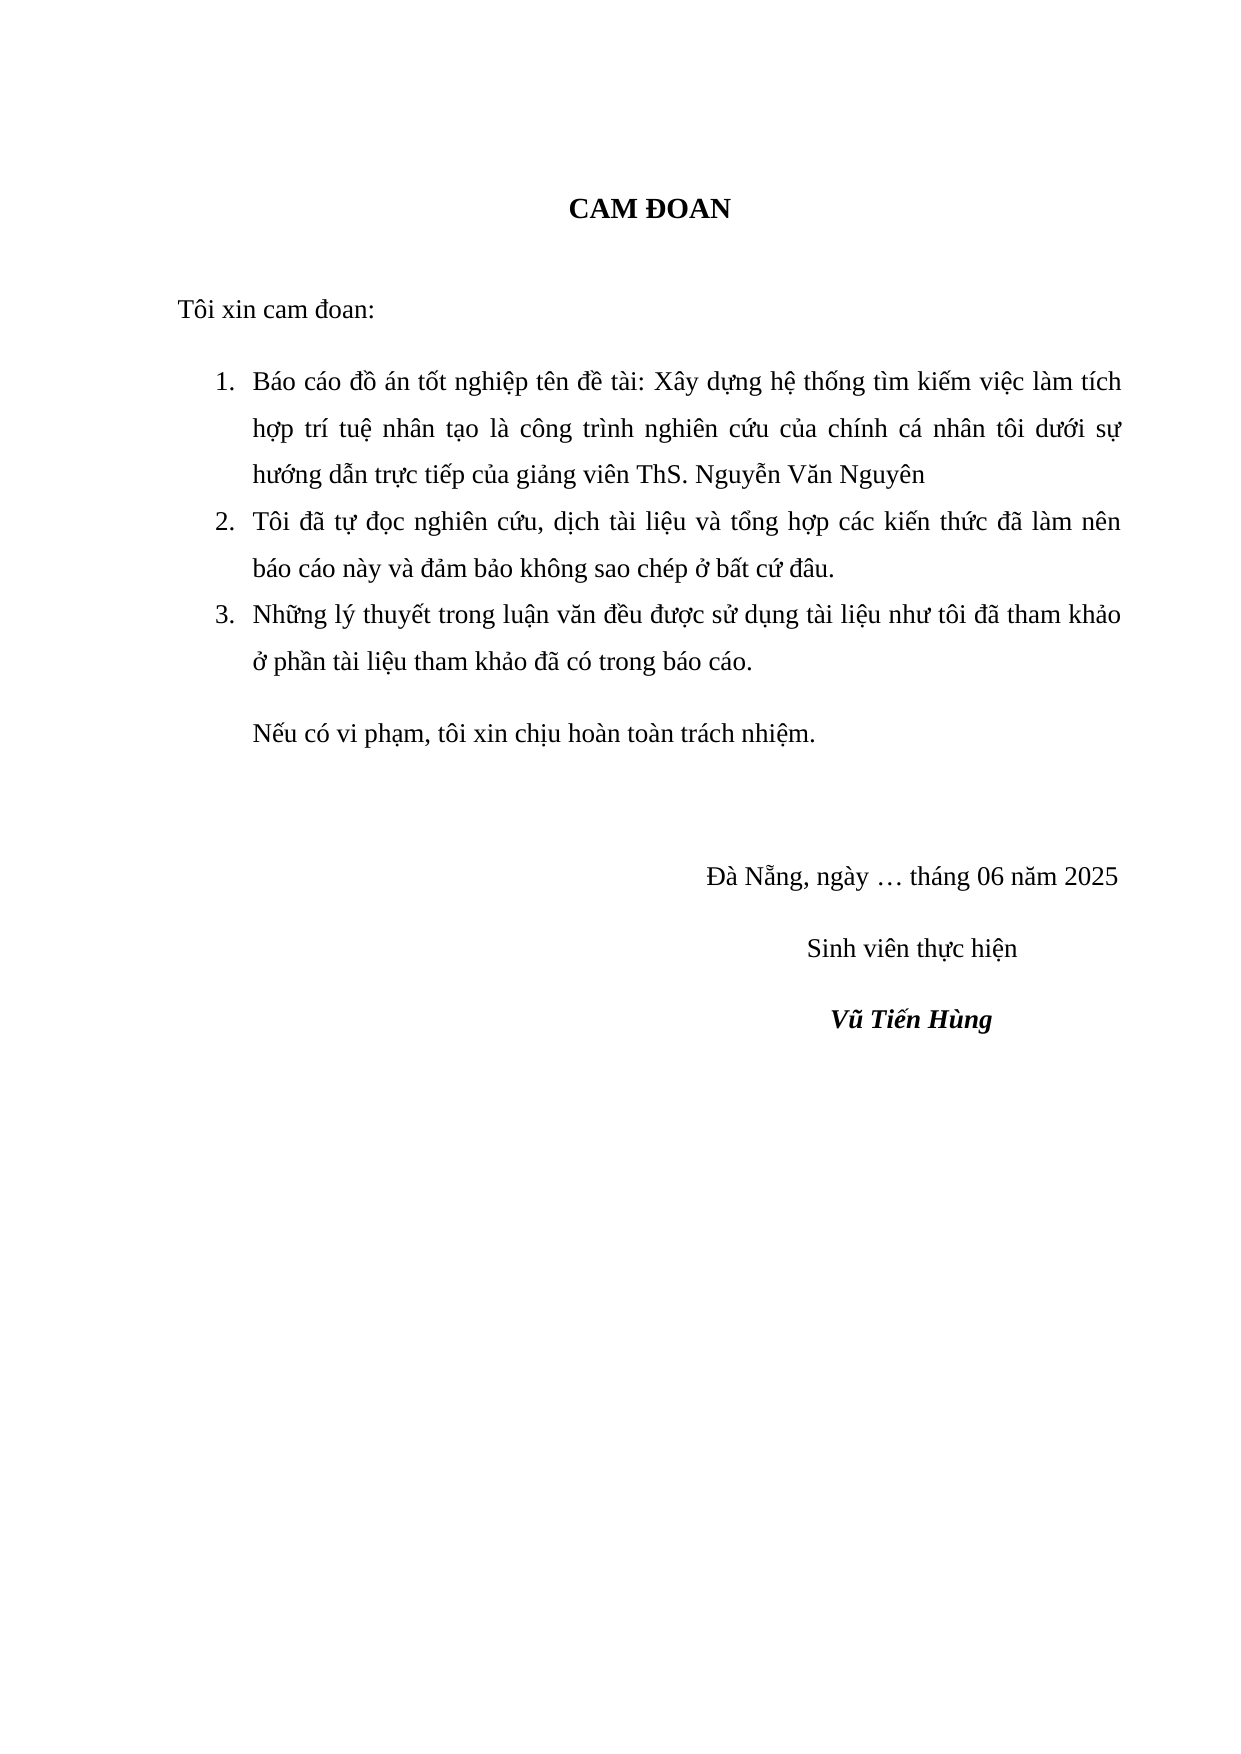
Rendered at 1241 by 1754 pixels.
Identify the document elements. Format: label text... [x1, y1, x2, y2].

text Vũ Tiến Hùng [702, 1003, 1096, 1035]
text Tôi xin cam đoan: [177, 293, 1122, 325]
text Đà Nẵng, ngày … tháng 06 năm 2025 [702, 860, 1122, 891]
list Tôi đã tự đọc nghiên cứu, dịch tài liệu và tổng hợp các kiến thức đã làm nên báo cáo này và đảm bảo không sao chép ở bất cứ đâu. [215, 505, 1122, 583]
list Báo cáo đồ án tốt nghiệp tên đề tài: Xây dựng hệ thống tìm kiếm việc làm tích hợp trí tuệ nhân tạo là công trình nghiên cứu của chính cá nhân tôi dưới sự hướng dẫn trực tiếp của giảng viên ThS. Nguyễn Văn Nguyên [215, 365, 1122, 490]
text Nếu có vi phạm, tôi xin chịu hoàn toàn trách nhiệm. [177, 717, 1122, 748]
text Sinh viên thực hiện [702, 932, 1122, 963]
list Những lý thuyết trong luận văn đều được sử dụng tài liệu như tôi đã tham khảo ở phần tài liệu tham khảo đã có trong báo cáo. [215, 598, 1122, 676]
subtitle CAM ĐOAN [177, 191, 1122, 225]
